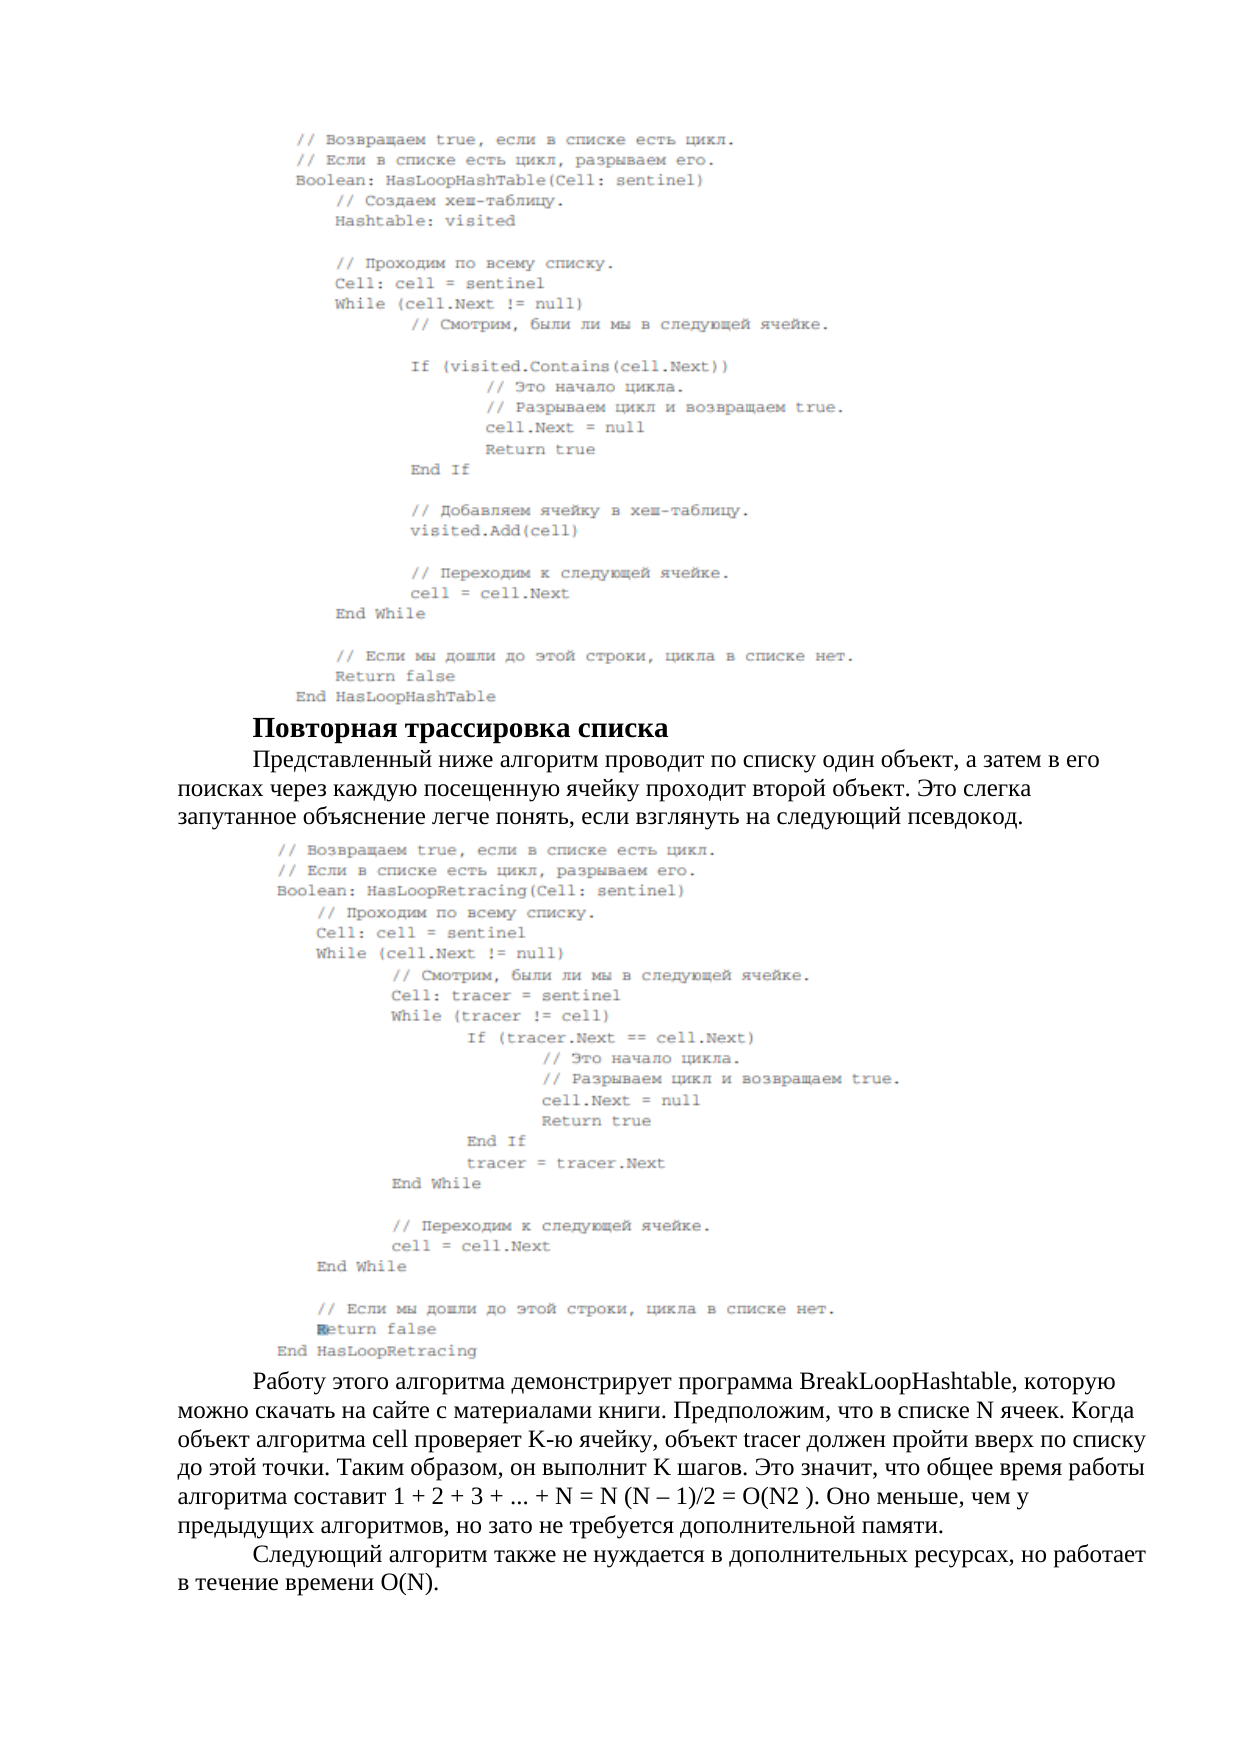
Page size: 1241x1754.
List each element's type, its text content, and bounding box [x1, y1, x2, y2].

text Повторная трассировка списка [177, 710, 1152, 744]
text Следующий алгоритм также не нуждается в дополнительных ресурсах, но работает в течение времени O(N). [177, 1539, 1152, 1596]
picture [252, 118, 892, 711]
text Представленный ниже алгоритм проводит по списку один объект, а затем в его поисках через каждую посещенную ячейку проходит второй объект. Это слегка запутанное объяснение легче понять, если взглянуть на следующий псевдокод. [177, 744, 1152, 830]
picture [252, 830, 906, 1367]
text Работу этого алгоритма демонстрирует программа BreakLoopHashtable, которую можно скачать на сайте с материалами книги. Предположим, что в списке N ячеек. Когда объект алгоритма cell проверяет K-ю ячейку, объект tracer должен пройти вверх по списку до этой точки. Таким образом, он выполнит K шагов. Это значит, что общее время работы алгоритма составит 1 + 2 + 3 + ... + N = N (N – 1)/2 = O(N2 ). Оно меньше, чем у предыдущих алгоритмов, но зато не требуется дополнительной памяти. [177, 1366, 1152, 1539]
